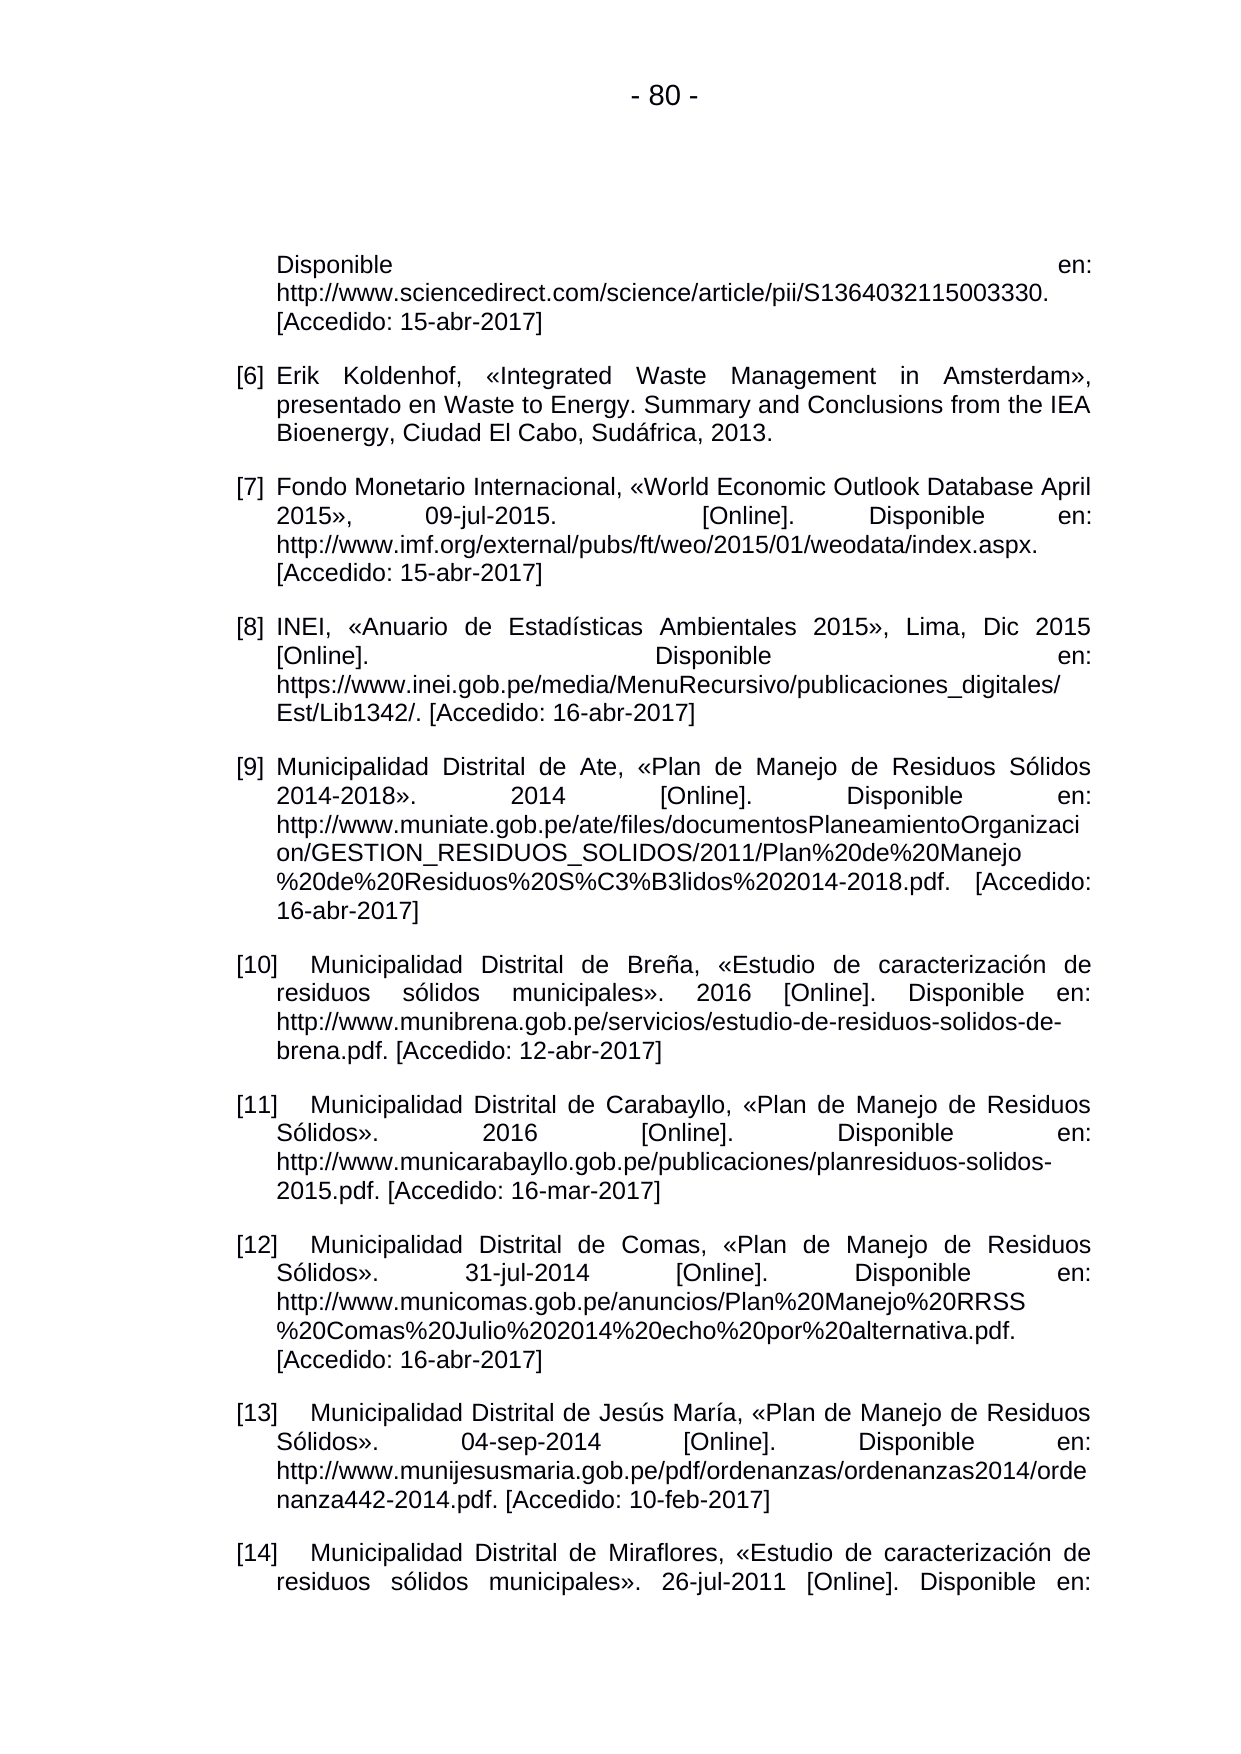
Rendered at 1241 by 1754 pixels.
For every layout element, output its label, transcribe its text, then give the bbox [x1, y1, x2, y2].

text [9] Municipalidad Distrital de Ate, «Plan de Manejo de Residuos Sólidos 2014-2018». 2014 [Online]. Disponible en: http://www.muniate.gob.pe/ate/files/documentosPlaneamientoOrganizacion/GESTION_RESIDUOS_SOLIDOS/2011/Plan%20de%20Manejo%20de%20Residuos%20S%C3%B3lidos%202014-2018.pdf. [Accedido: 16-abr-2017] [236, 752, 1092, 925]
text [236, 1538, 1092, 1596]
text [11] Municipalidad Distrital de Carabayllo, «Plan de Manejo de Residuos Sólidos». 2016 [Online]. Disponible en: http://www.municarabayllo.gob.pe/publicaciones/planresiduos-solidos-2015.pdf. [Accedido: 16-mar-2017] [236, 1090, 1092, 1205]
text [236, 250, 1092, 336]
text [6] Erik Koldenhof, «Integrated Waste Management in Amsterdam», presentado en Waste to Energy. Summary and Conclusions from the IEA Bioenergy, Ciudad El Cabo, Sudáfrica, 2013. [236, 361, 1092, 447]
text [12] Municipalidad Distrital de Comas, «Plan de Manejo de Residuos Sólidos». 31-jul-2014 [Online]. Disponible en: http://www.municomas.gob.pe/anuncios/Plan%20Manejo%20RRSS%20Comas%20Julio%202014%20echo%20por%20alternativa.pdf. [Accedido: 16-abr-2017] [236, 1230, 1092, 1373]
text [8] INEI, «Anuario de Estadísticas Ambientales 2015», Lima, Dic 2015 [Online]. Disponible en: https://www.inei.gob.pe/media/MenuRecursivo/publicaciones_digitales/Est/Lib1342/. [Accedido: 16-abr-2017] [236, 612, 1092, 727]
text [7] Fondo Monetario Internacional, «World Economic Outlook Database April 2015», 09-jul-2015. [Online]. Disponible en: http://www.imf.org/external/pubs/ft/weo/2015/01/weodata/index.aspx. [Accedido: 15-abr-2017] [236, 472, 1092, 587]
text [13] Municipalidad Distrital de Jesús María, «Plan de Manejo de Residuos Sólidos». 04-sep-2014 [Online]. Disponible en: http://www.munijesusmaria.gob.pe/pdf/ordenanzas/ordenanzas2014/ordenanza442-2014.pdf. [Accedido: 10-feb-2017] [236, 1398, 1092, 1513]
text [10] Municipalidad Distrital de Breña, «Estudio de caracterización de residuos sólidos municipales». 2016 [Online]. Disponible en: http://www.munibrena.gob.pe/servicios/estudio-de-residuos-solidos-de-brena.pdf. [Accedido: 12-abr-2017] [236, 950, 1092, 1065]
